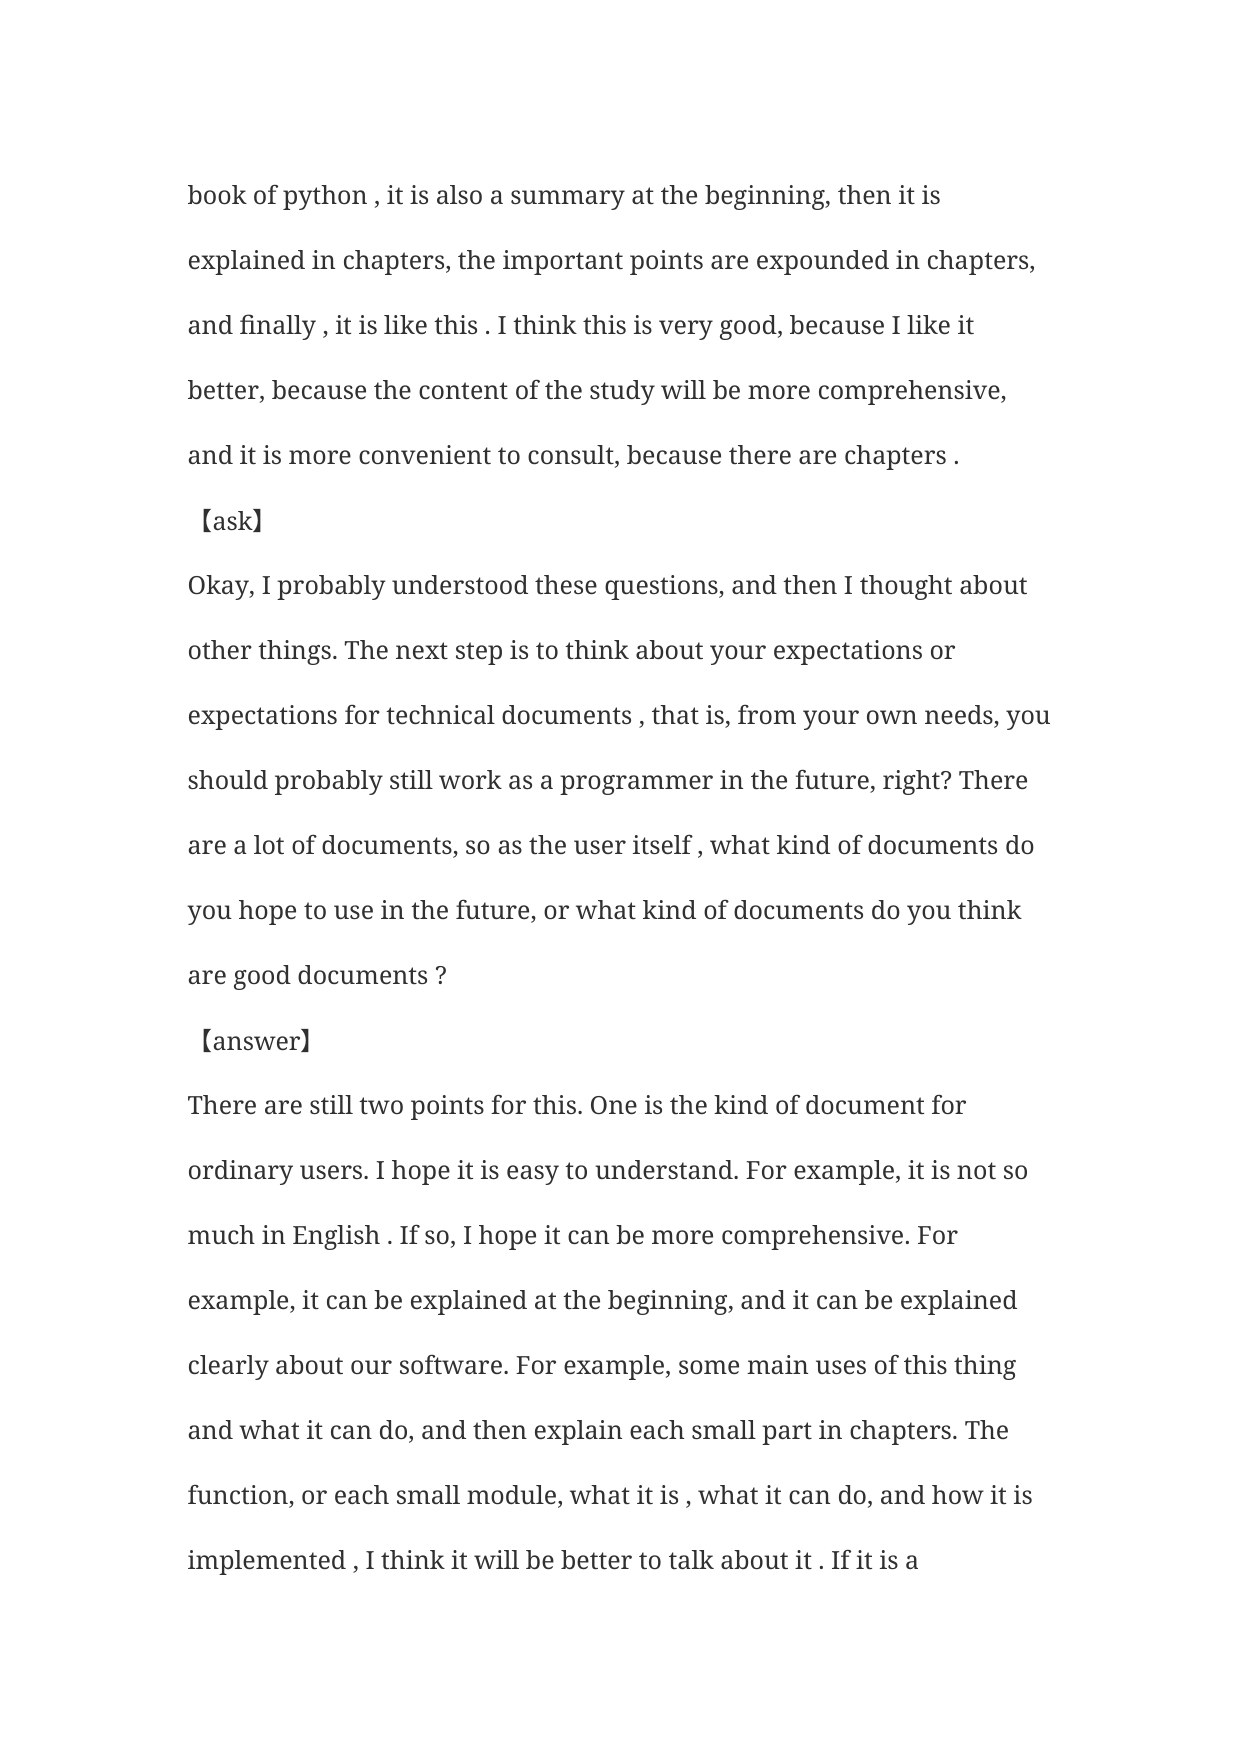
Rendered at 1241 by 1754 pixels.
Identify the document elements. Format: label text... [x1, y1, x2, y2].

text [187, 162, 1053, 487]
text Okay, I probably understood these questions, and then I thought about other things. The next step is to think about your expectations or expectations for technical documents , that is, from your own needs, you should probably still work as a programmer in the future, right? There are a lot of documents, so as the user itself , what kind of documents do you hope to use in the future, or what kind of documents do you think are good documents ? [187, 552, 1053, 1007]
text 【ask】 [187, 487, 1053, 552]
text 【answer】 [187, 1007, 1053, 1072]
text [187, 1072, 1053, 1592]
